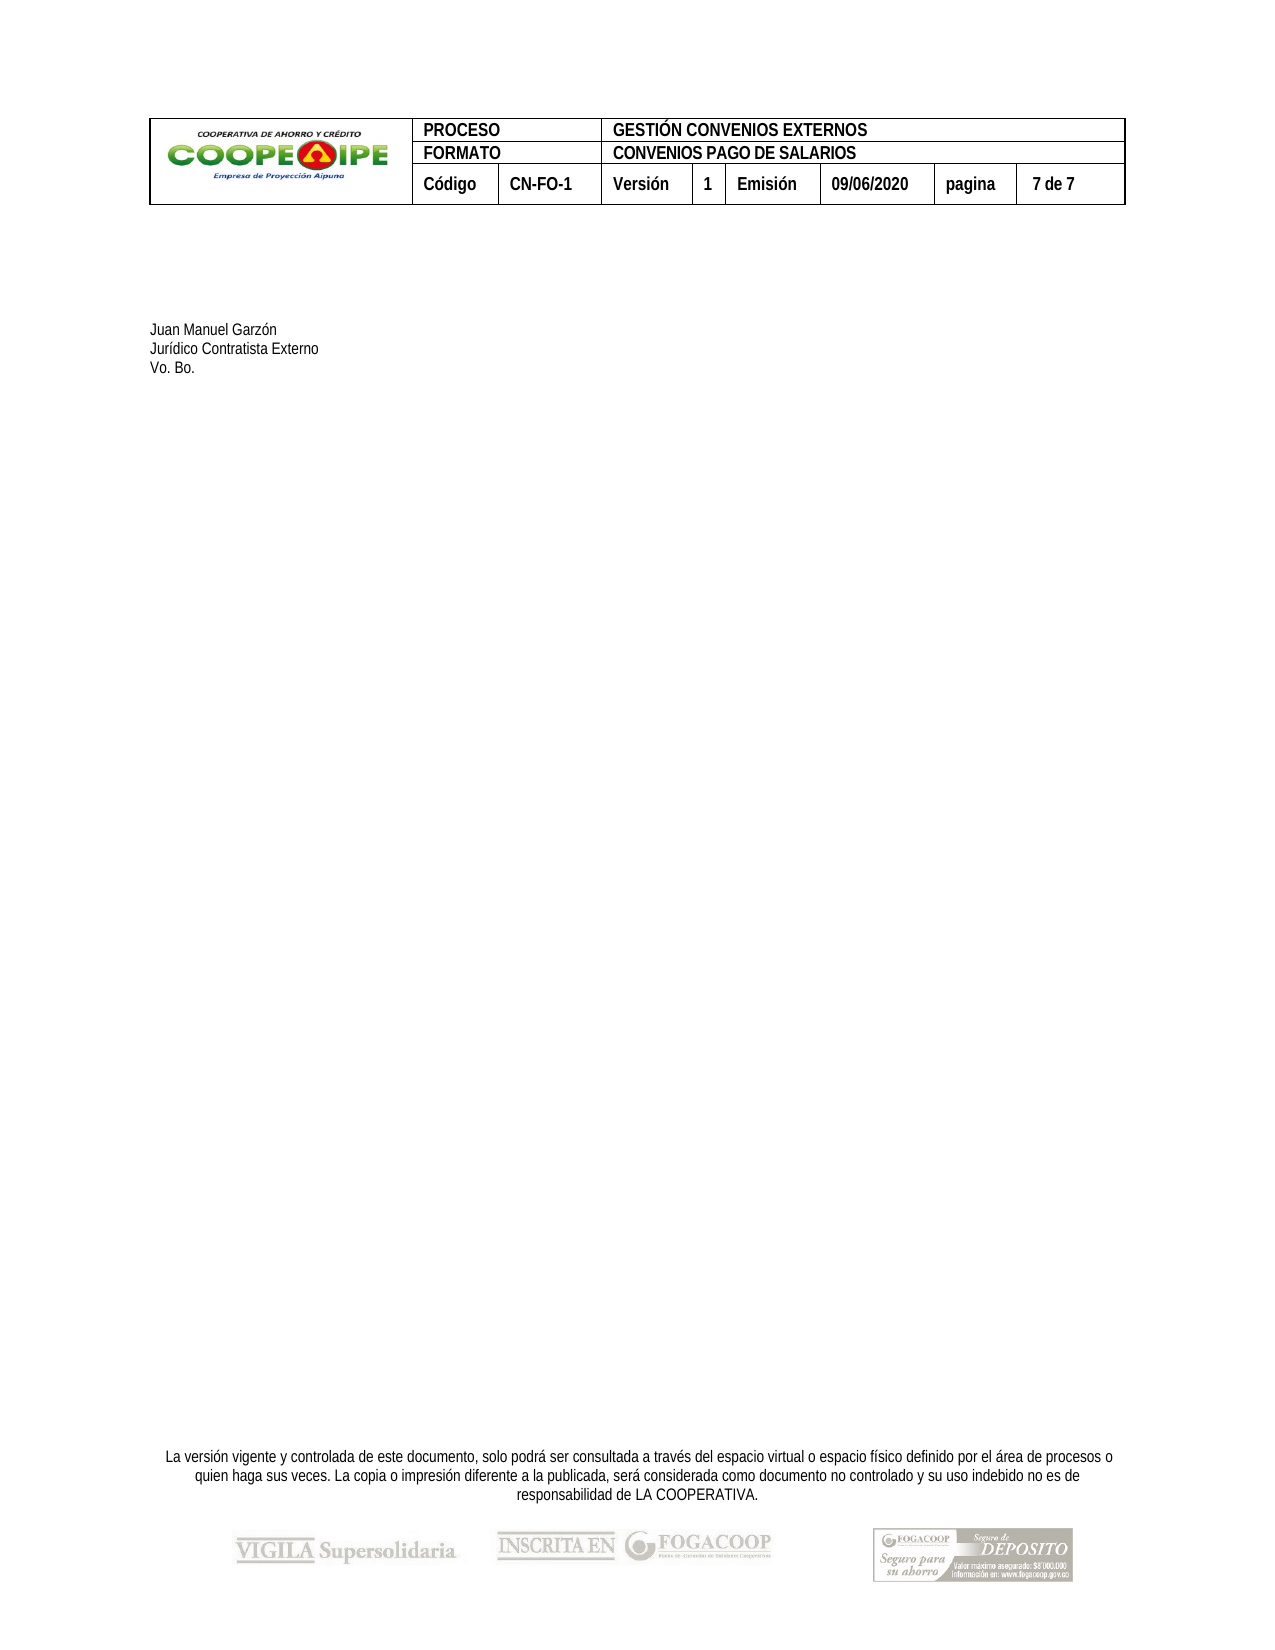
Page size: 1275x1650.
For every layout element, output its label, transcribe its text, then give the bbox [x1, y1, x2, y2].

text Juan Manuel Garzón [150, 319, 1125, 338]
picture [163, 124, 392, 182]
text Jurídico Contratista Externo [150, 338, 1125, 358]
text Vo. Bo. [150, 358, 1125, 377]
